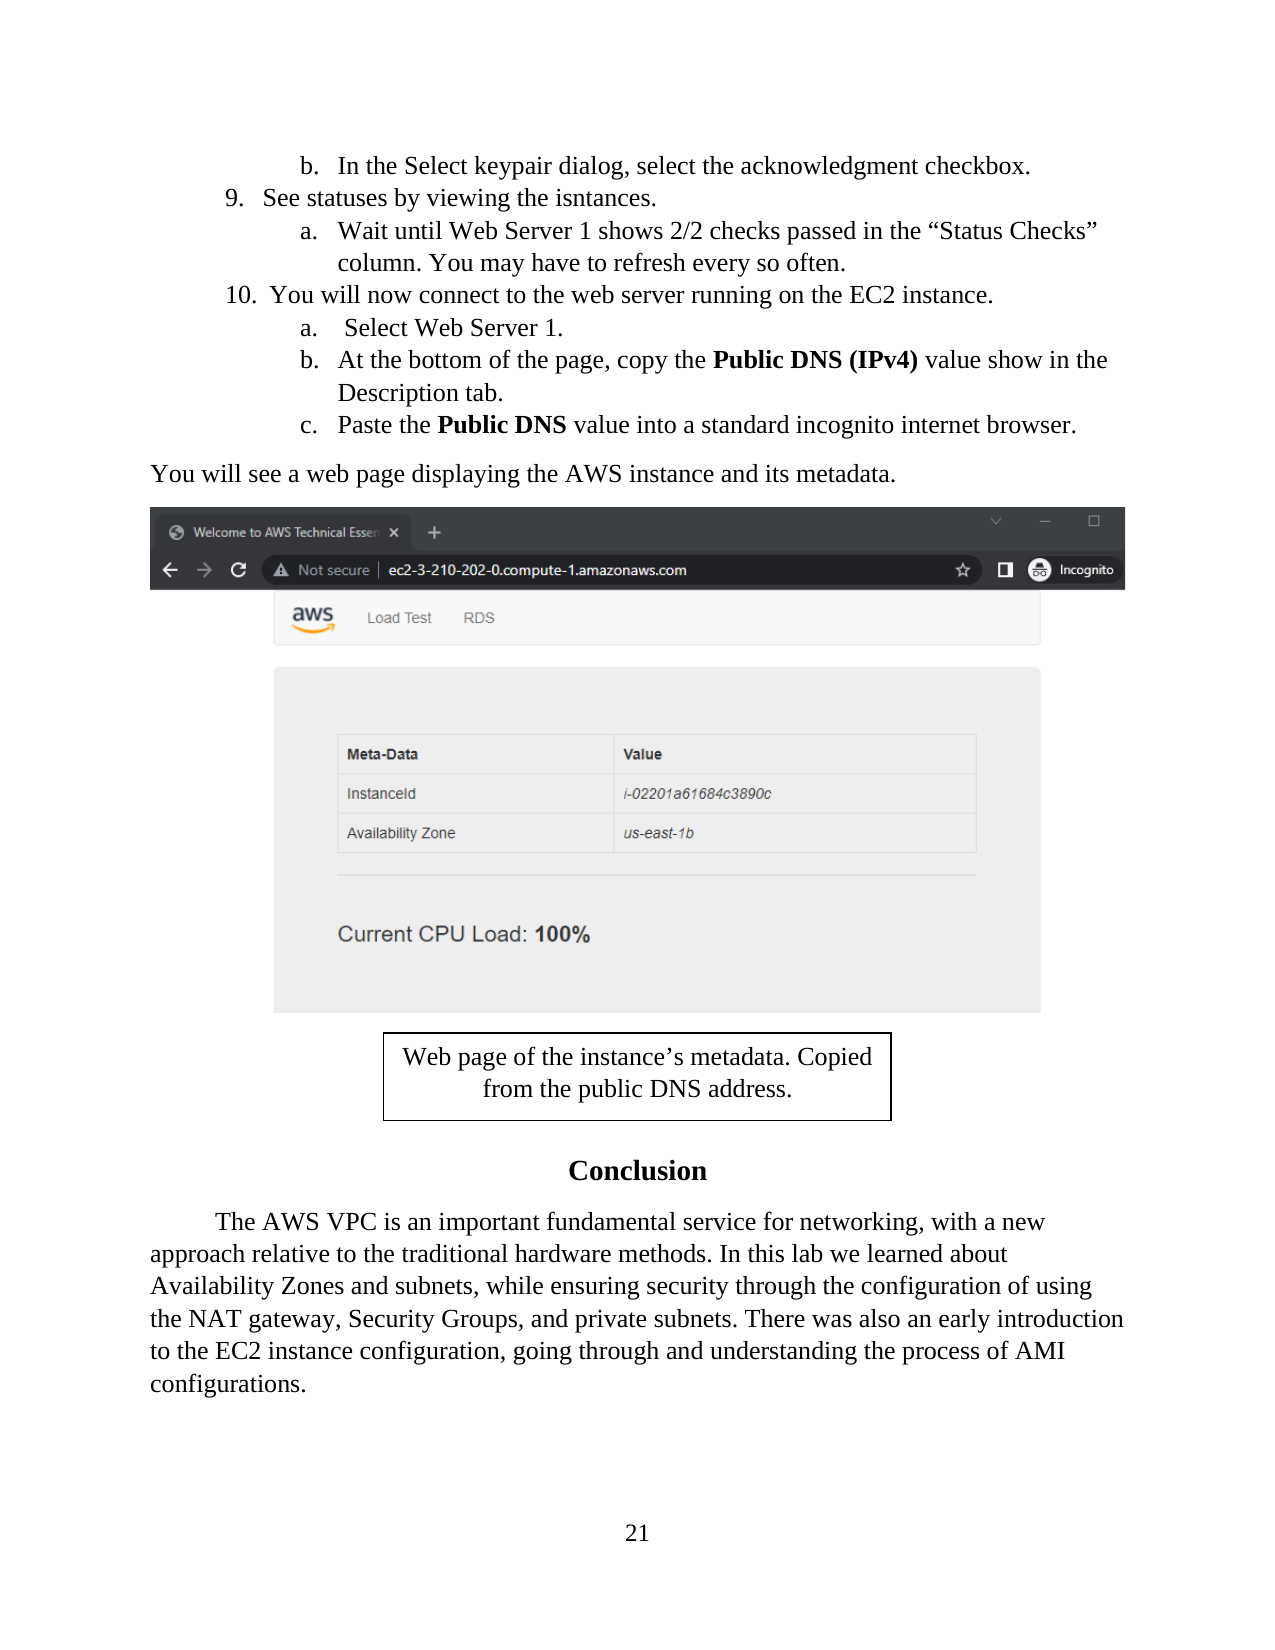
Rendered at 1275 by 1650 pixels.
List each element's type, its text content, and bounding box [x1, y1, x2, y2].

list You will now connect to the web server running on the EC2 instance. [225, 279, 1125, 309]
list See statuses by viewing the isntances. [225, 182, 1125, 212]
picture [150, 507, 1125, 1013]
list Paste the Public DNS value into a standard incognito internet browser. [300, 409, 1125, 439]
list Select Web Server 1. [300, 312, 1125, 342]
text The AWS VPC is an important fundamental service for networking, with a new approach relative to the traditional hardware methods. In this lab we learned about Availability Zones and subnets, while ensuring security through the configuration of using the NAT gateway, Security Groups, and private subnets. There was also an early introduction to the EC2 instance configuration, going through and understanding the process of AMI configurations. [150, 1206, 1125, 1398]
list Wait until Web Server 1 shows 2/2 checks passed in the “Status Checks” column. You may have to refresh every so often. [300, 215, 1125, 277]
list In the Select keypair dialog, select the acknowledgment checkbox. [300, 150, 1125, 180]
text You will see a web page displaying the AWS instance and its metadata. [150, 458, 1125, 488]
list At the bottom of the page, copy the Public DNS (IPv4) value show in the Description tab. [300, 344, 1125, 407]
text Conclusion [150, 1032, 1125, 1186]
